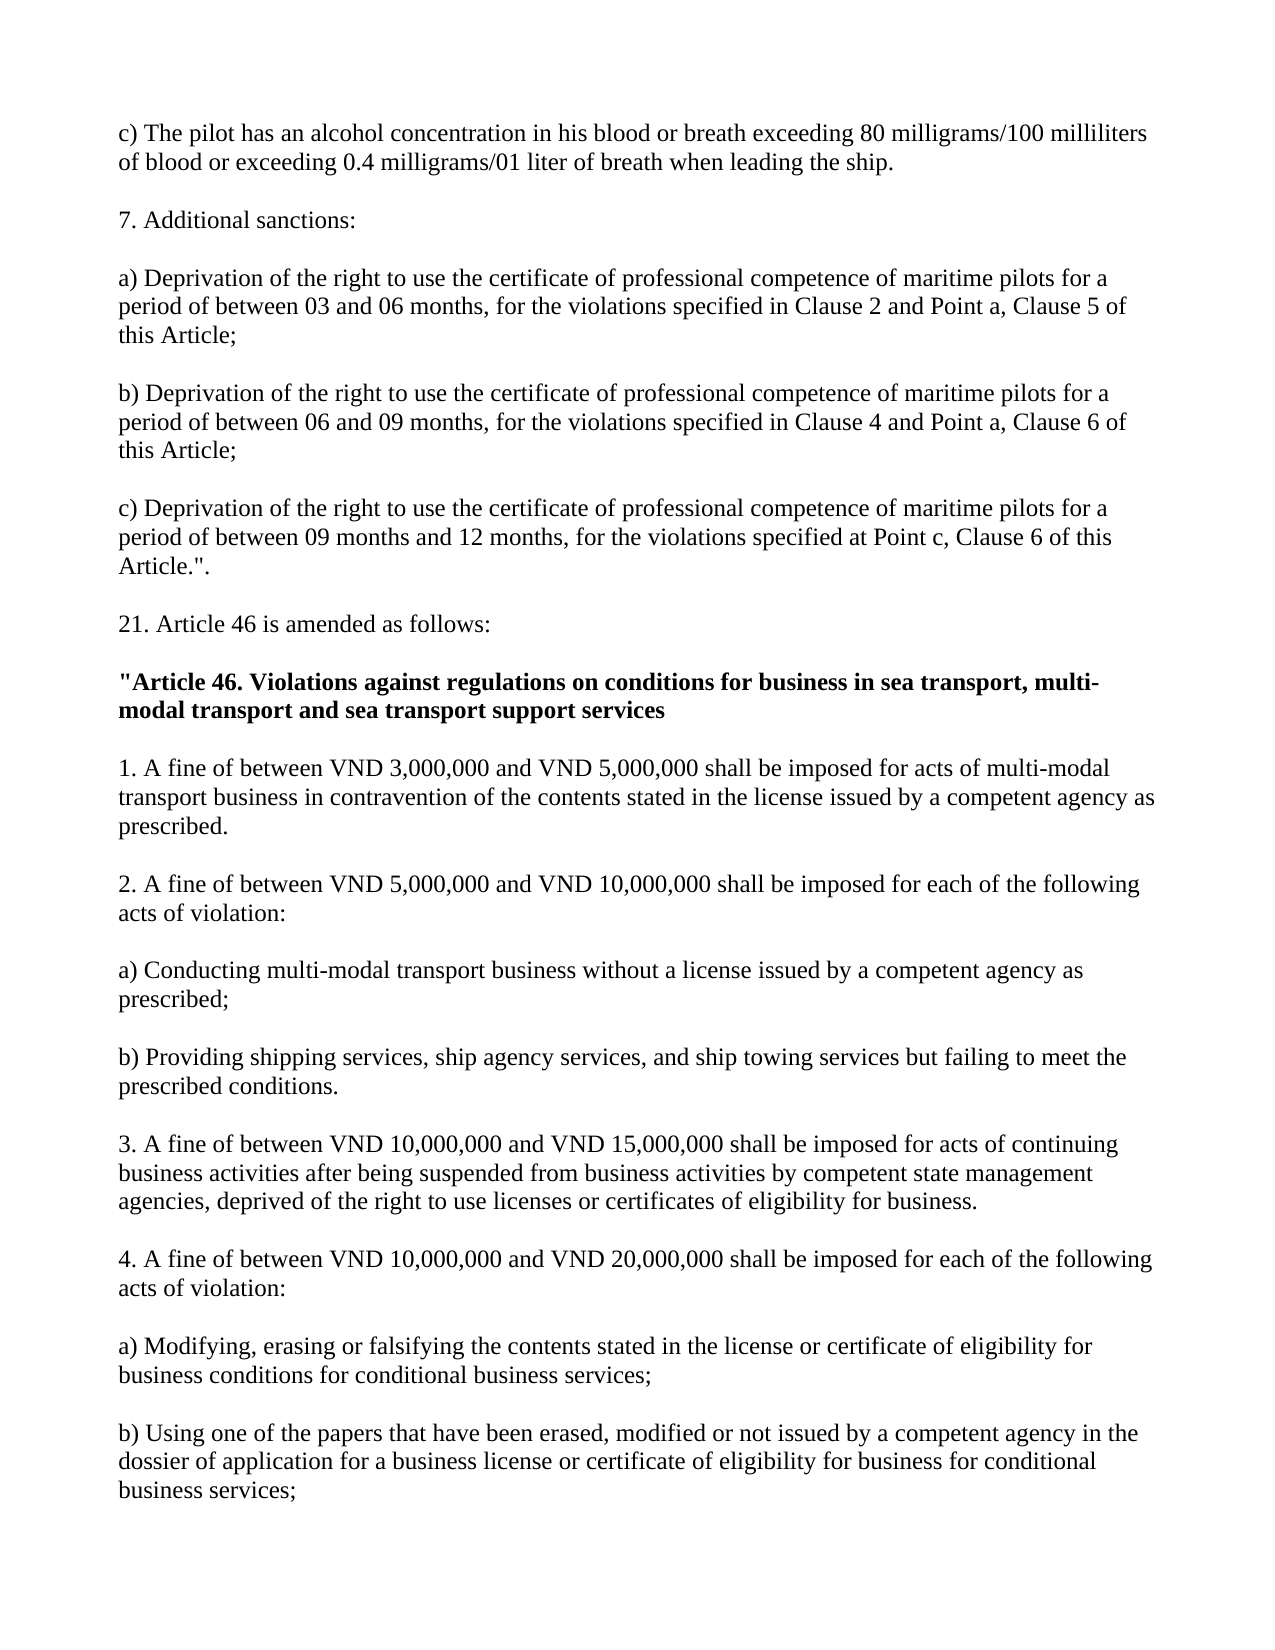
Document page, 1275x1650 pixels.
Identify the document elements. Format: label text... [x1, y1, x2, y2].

text 21. Article 46 is amended as follows: [118, 609, 1157, 638]
text 1. A fine of between VND 3,000,000 and VND 5,000,000 shall be imposed for acts of multi-modal transport business in contravention of the contents stated in the license issued by a competent agency as prescribed. [118, 753, 1157, 840]
text 7. Additional sanctions: [118, 205, 1157, 233]
text 3. A fine of between VND 10,000,000 and VND 15,000,000 shall be imposed for acts of continuing business activities after being suspended from business activities by competent state management agencies, deprived of the right to use licenses or certificates of eligibility for business. [118, 1129, 1157, 1215]
text c) The pilot has an alcohol concentration in his blood or breath exceeding 80 milligrams/100 milliliters of blood or exceeding 0.4 milligrams/01 liter of breath when leading the ship. [118, 118, 1157, 176]
text "Article 46. Violations against regulations on conditions for business in sea transport, multi-modal transport and sea transport support services [118, 667, 1157, 724]
text 4. A fine of between VND 10,000,000 and VND 20,000,000 shall be imposed for each of the following acts of violation: [118, 1244, 1157, 1302]
text a) Modifying, erasing or falsifying the contents stated in the license or certificate of eligibility for business conditions for conditional business services; [118, 1331, 1157, 1388]
text a) Deprivation of the right to use the certificate of professional competence of maritime pilots for a period of between 03 and 06 months, for the violations specified in Clause 2 and Point a, Clause 5 of this Article; [118, 263, 1157, 349]
text b) Providing shipping services, ship agency services, and ship towing services but failing to meet the prescribed conditions. [118, 1042, 1157, 1100]
text b) Using one of the papers that have been erased, modified or not issued by a competent agency in the dossier of application for a business license or certificate of eligibility for business for conditional business services; [118, 1418, 1157, 1504]
text c) Deprivation of the right to use the certificate of professional competence of maritime pilots for a period of between 09 months and 12 months, for the violations specified at Point c, Clause 6 of this Article.". [118, 493, 1157, 580]
text a) Conducting multi-modal transport business without a license issued by a competent agency as prescribed; [118, 956, 1157, 1013]
text 2. A fine of between VND 5,000,000 and VND 10,000,000 shall be imposed for each of the following acts of violation: [118, 869, 1157, 926]
text b) Deprivation of the right to use the certificate of professional competence of maritime pilots for a period of between 06 and 09 months, for the violations specified in Clause 4 and Point a, Clause 6 of this Article; [118, 378, 1157, 464]
